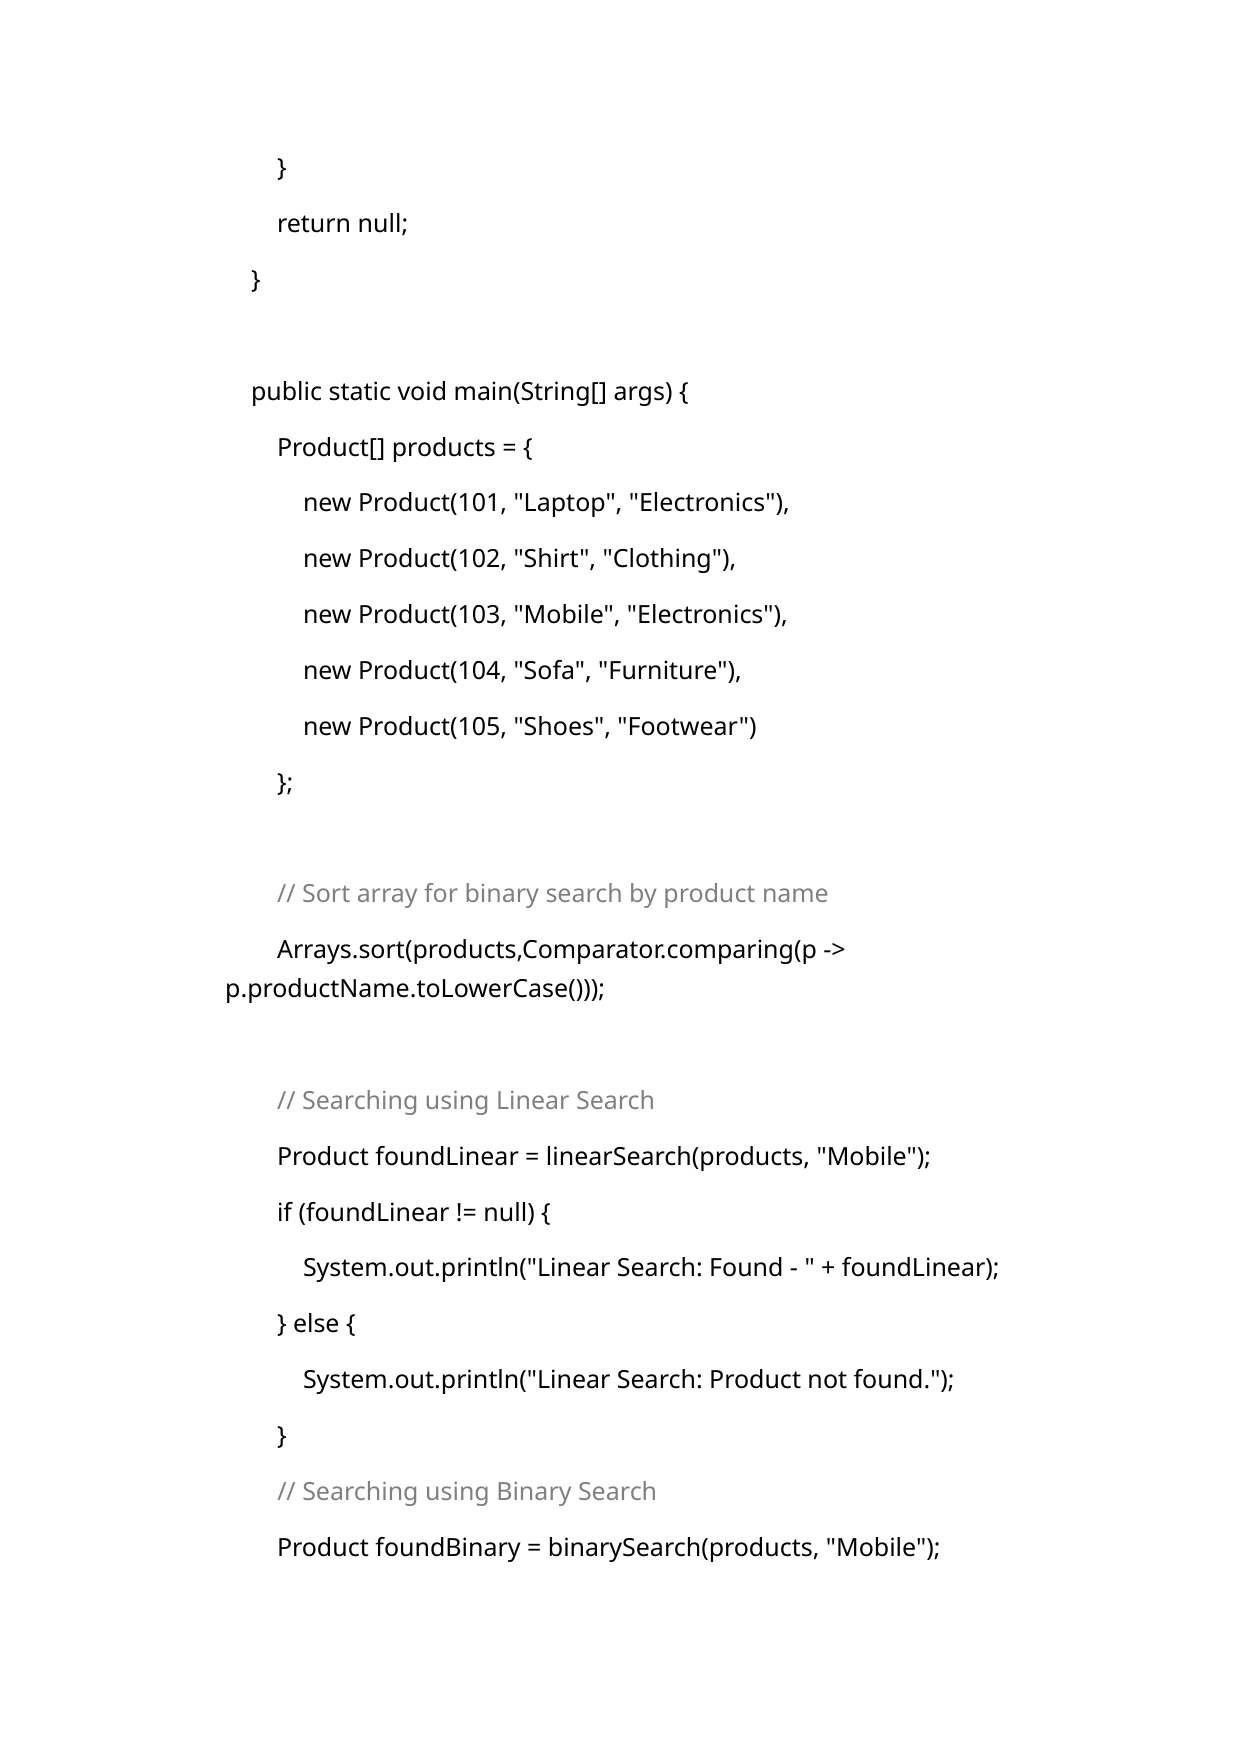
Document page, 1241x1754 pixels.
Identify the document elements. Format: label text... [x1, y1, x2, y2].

text new Product(104, "Sofa", "Furniture"), [225, 652, 1090, 687]
text if (foundLinear != null) { [225, 1194, 1090, 1228]
text new Product(101, "Laptop", "Electronics"), [225, 485, 1090, 519]
text // Searching using Linear Search [225, 1082, 1090, 1117]
text } [225, 150, 1090, 184]
text Arrays.sort(products,Comparator.comparing(p -> p.productName.toLowerCase())); [225, 932, 1090, 1005]
text } [225, 1417, 1090, 1452]
text } else { [225, 1306, 1090, 1340]
text new Product(105, "Shoes", "Footwear") [225, 708, 1090, 742]
text } [225, 262, 1090, 296]
text Product[] products = { [225, 429, 1090, 463]
text Product foundBinary = binarySearch(products, "Mobile"); [225, 1529, 1090, 1563]
text public static void main(String[] args) { [225, 373, 1090, 407]
text new Product(102, "Shirt", "Clothing"), [225, 541, 1090, 575]
text // Searching using Binary Search [225, 1473, 1090, 1507]
text // Sort array for binary search by product name [225, 876, 1090, 910]
text return null; [225, 206, 1090, 240]
text System.out.println("Linear Search: Found - " + foundLinear); [225, 1250, 1090, 1284]
text Product foundLinear = linearSearch(products, "Mobile"); [225, 1138, 1090, 1172]
text System.out.println("Linear Search: Product not found."); [225, 1362, 1090, 1396]
text }; [225, 764, 1090, 798]
text new Product(103, "Mobile", "Electronics"), [225, 597, 1090, 631]
